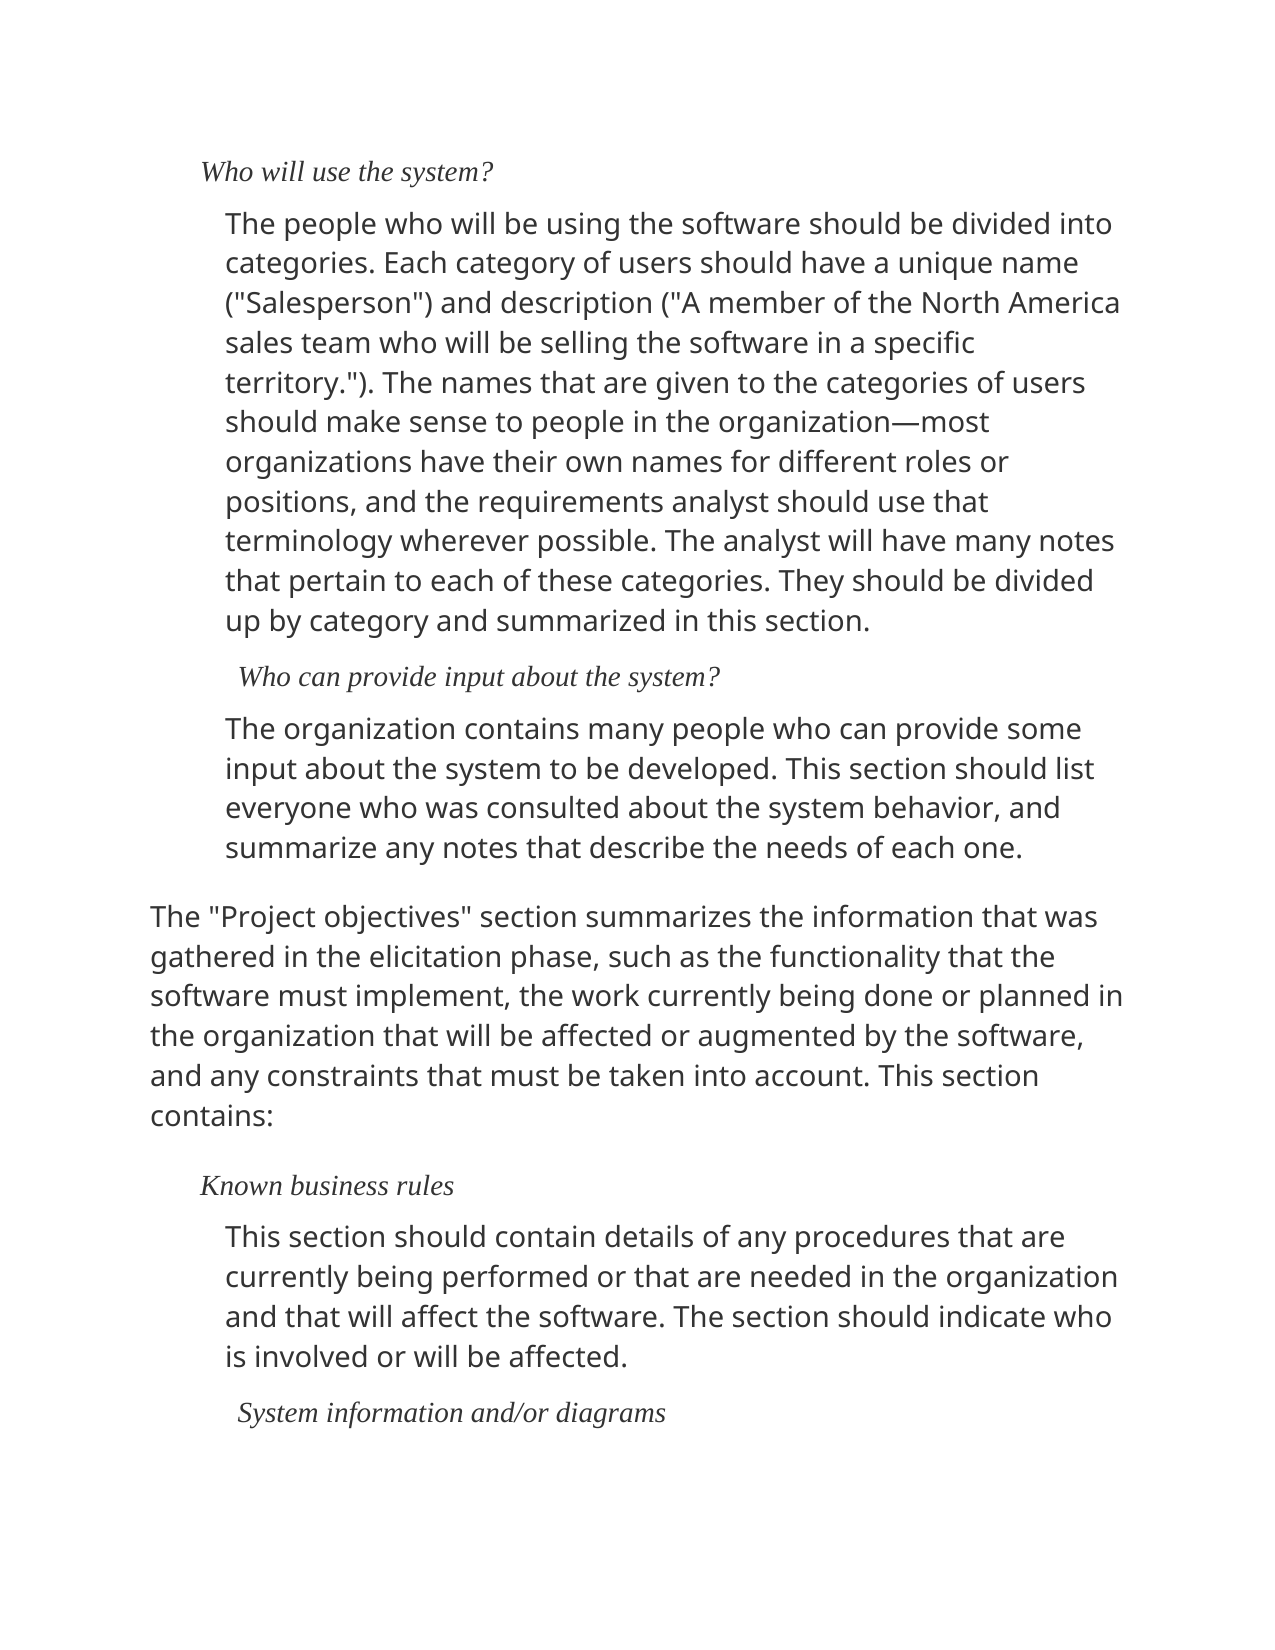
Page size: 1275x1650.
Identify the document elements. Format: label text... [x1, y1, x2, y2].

text The people who will be using the software should be divided into categories. Each category of users should have a unique name ("Salesperson") and description ("A member of the North America sales team who will be selling the software in a specific territory."). The names that are given to the categories of users should make sense to people in the organization—most organizations have their own names for different roles or positions, and the requirements analyst should use that terminology wherever possible. The analyst will have many notes that pertain to each of these categories. They should be divided up by category and summarized in this section. [225, 203, 1125, 640]
text Who can provide input about the system? [237, 655, 1125, 693]
text Known business rules [200, 1164, 1125, 1201]
text This section should contain details of any procedures that are currently being performed or that are needed in the organization and that will affect the software. The section should indicate who is involved or will be affected. [225, 1217, 1125, 1376]
text Who will use the system? [200, 150, 1125, 187]
text System information and/or diagrams [237, 1391, 1125, 1429]
text The organization contains many people who can provide some input about the system to be developed. This section should list everyone who was consulted about the system behavior, and summarize any notes that describe the needs of each one. [225, 708, 1125, 867]
text The "Project objectives" section summarizes the information that was gathered in the elicitation phase, such as the functionality that the software must implement, the work currently being done or planned in the organization that will be affected or augmented by the software, and any constraints that must be taken into account. This section contains: [150, 896, 1125, 1134]
